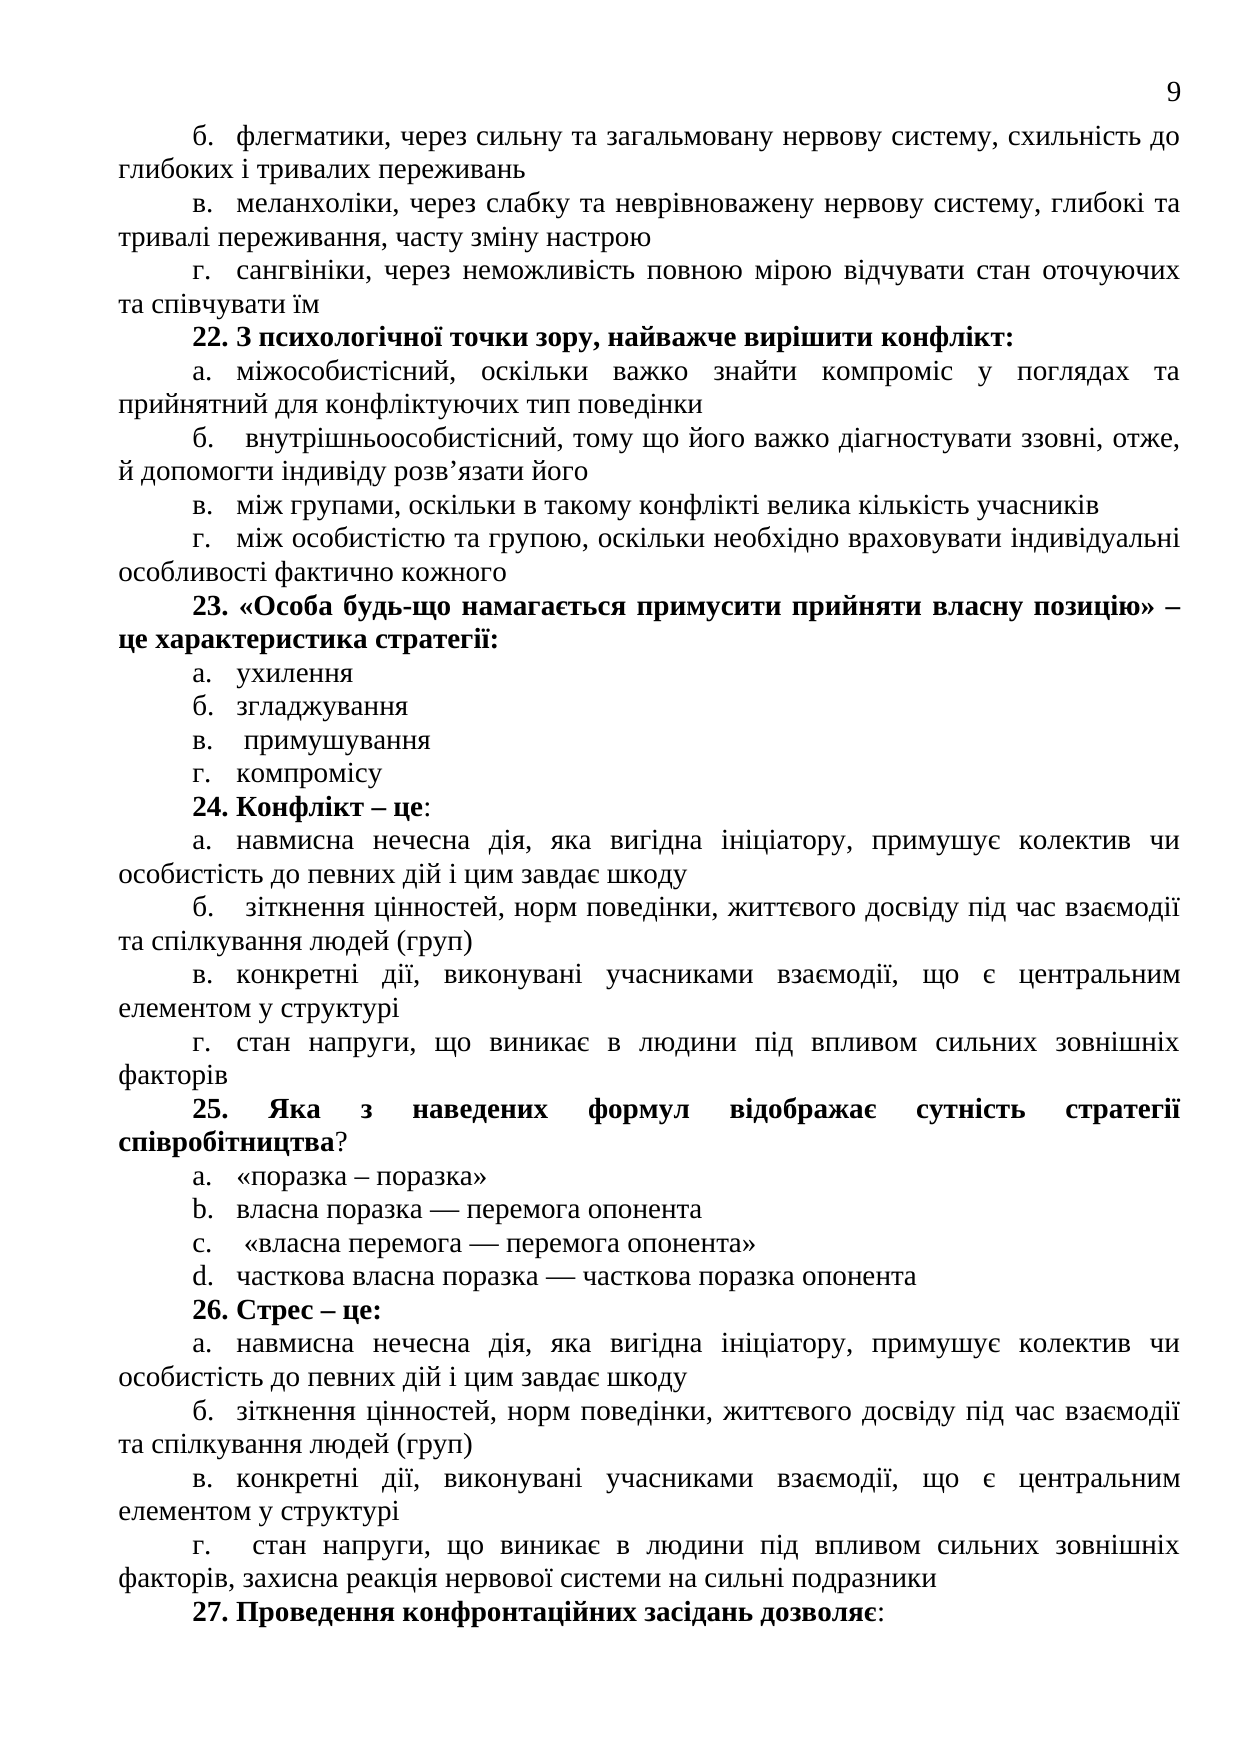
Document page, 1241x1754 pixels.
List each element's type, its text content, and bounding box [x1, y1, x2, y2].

text 23. «Особа будь-що намагається примусити прийняти власну позицію» – це характеристика стратегії: [118, 588, 1181, 655]
list між особистістю та групою, оскільки необхідно враховувати індивідуальні особливості фактично кожного [118, 521, 1181, 588]
list власна поразка — перемога опонента [118, 1191, 1181, 1225]
text 22. З психологічної точки зору, найважче вирішити конфлікт: [118, 319, 1181, 353]
list компромісу [118, 755, 1181, 789]
list флегматики, через сильну та загальмовану нервову систему, схильність до глибоких і тривалих переживань [118, 118, 1181, 185]
list часткова власна поразка — часткова поразка опонента [118, 1258, 1181, 1292]
list сангвініки, через неможливість повною мірою відчувати стан оточуючих та співчувати їм [118, 252, 1181, 319]
list зіткнення цінностей, норм поведінки, життєвого досвіду під час взаємодії та спілкування людей (груп) [118, 889, 1181, 957]
text 25. Яка з наведених формул відображає сутність стратегії співробітництва? [118, 1091, 1181, 1158]
list згладжування [118, 688, 1181, 722]
list зіткнення цінностей, норм поведінки, життєвого досвіду під час взаємодії та спілкування людей (груп) [118, 1393, 1181, 1460]
list міжособистісний, оскільки важко знайти компроміс у поглядах та прийнятний для конфліктуючих тип поведінки [118, 353, 1181, 420]
list навмисна нечесна дія, яка вигідна ініціатору, примушує колектив чи особистість до певних дій і цим завдає шкоду [118, 822, 1181, 889]
list ухилення [118, 655, 1181, 688]
list 24. Конфлікт – це: [118, 789, 1181, 822]
list конкретні дії, виконувані учасниками взаємодії, що є центральним елементом у структурі [118, 1460, 1181, 1527]
text 27. Проведення конфронтаційних засідань дозволяє: [118, 1594, 1181, 1627]
text 26. Стрес – це: [118, 1292, 1181, 1326]
list між групами, оскільки в такому конфлікті велика кількість учасників [118, 487, 1181, 521]
list стан напруги, що виникає в людини під впливом сильних зовнішніх факторів, захисна реакція нервової системи на сильні подразники [118, 1527, 1181, 1594]
list меланхоліки, через слабку та неврівноважену нервову систему, глибокі та тривалі переживання, часту зміну настрою [118, 185, 1181, 252]
list внутрішньоособистісний, тому що його важко діагностувати ззовні, отже, й допомогти індивіду розв’язати його [118, 420, 1181, 487]
list навмисна нечесна дія, яка вигідна ініціатору, примушує колектив чи особистість до певних дій і цим завдає шкоду [118, 1326, 1181, 1393]
list «власна перемога — перемога опонента» [118, 1225, 1181, 1258]
list примушування [118, 722, 1181, 755]
list «поразка – поразка» [118, 1158, 1181, 1191]
list конкретні дії, виконувані учасниками взаємодії, що є центральним елементом у структурі [118, 957, 1181, 1024]
list стан напруги, що виникає в людини під впливом сильних зовнішніх факторів [118, 1024, 1181, 1091]
